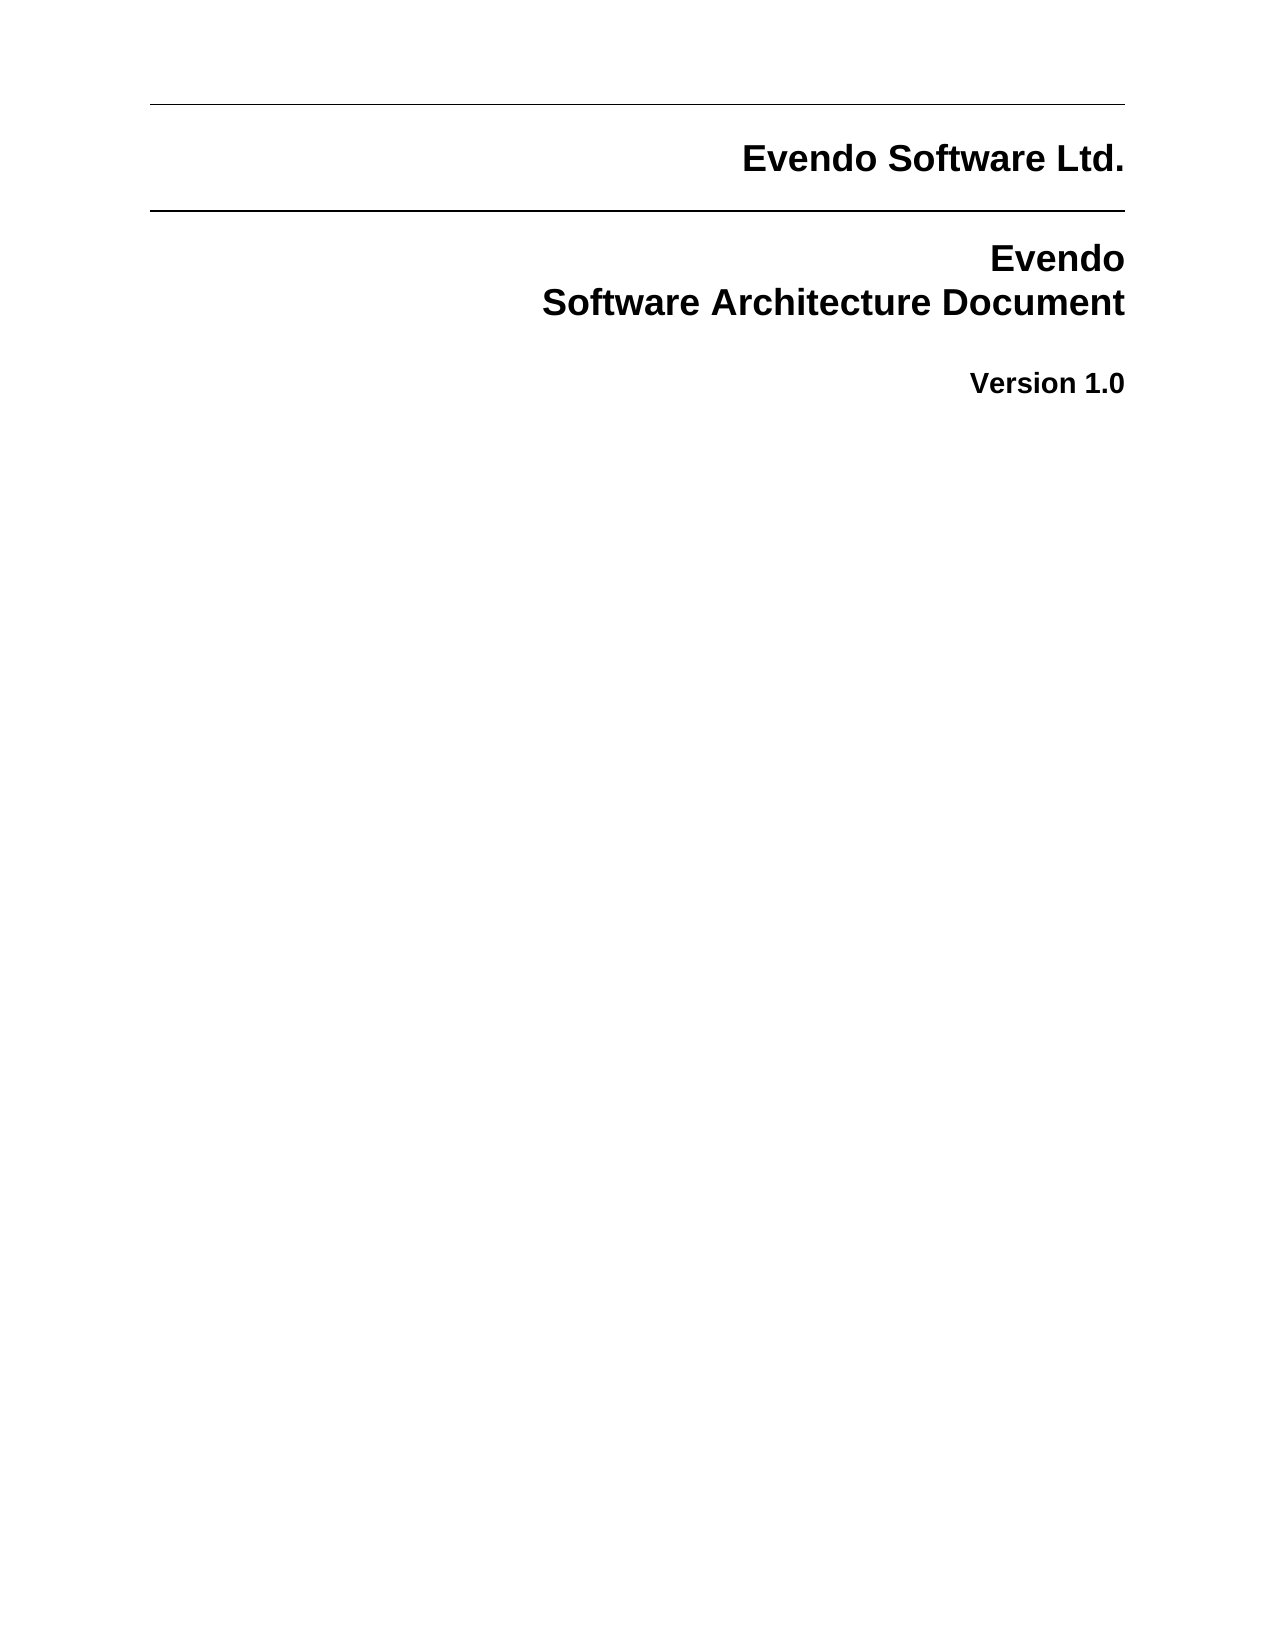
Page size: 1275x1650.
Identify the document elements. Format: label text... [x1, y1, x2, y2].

title Version 1.0 [150, 366, 1125, 399]
title Evendo [150, 237, 1125, 280]
title Software Architecture Document [150, 280, 1125, 323]
